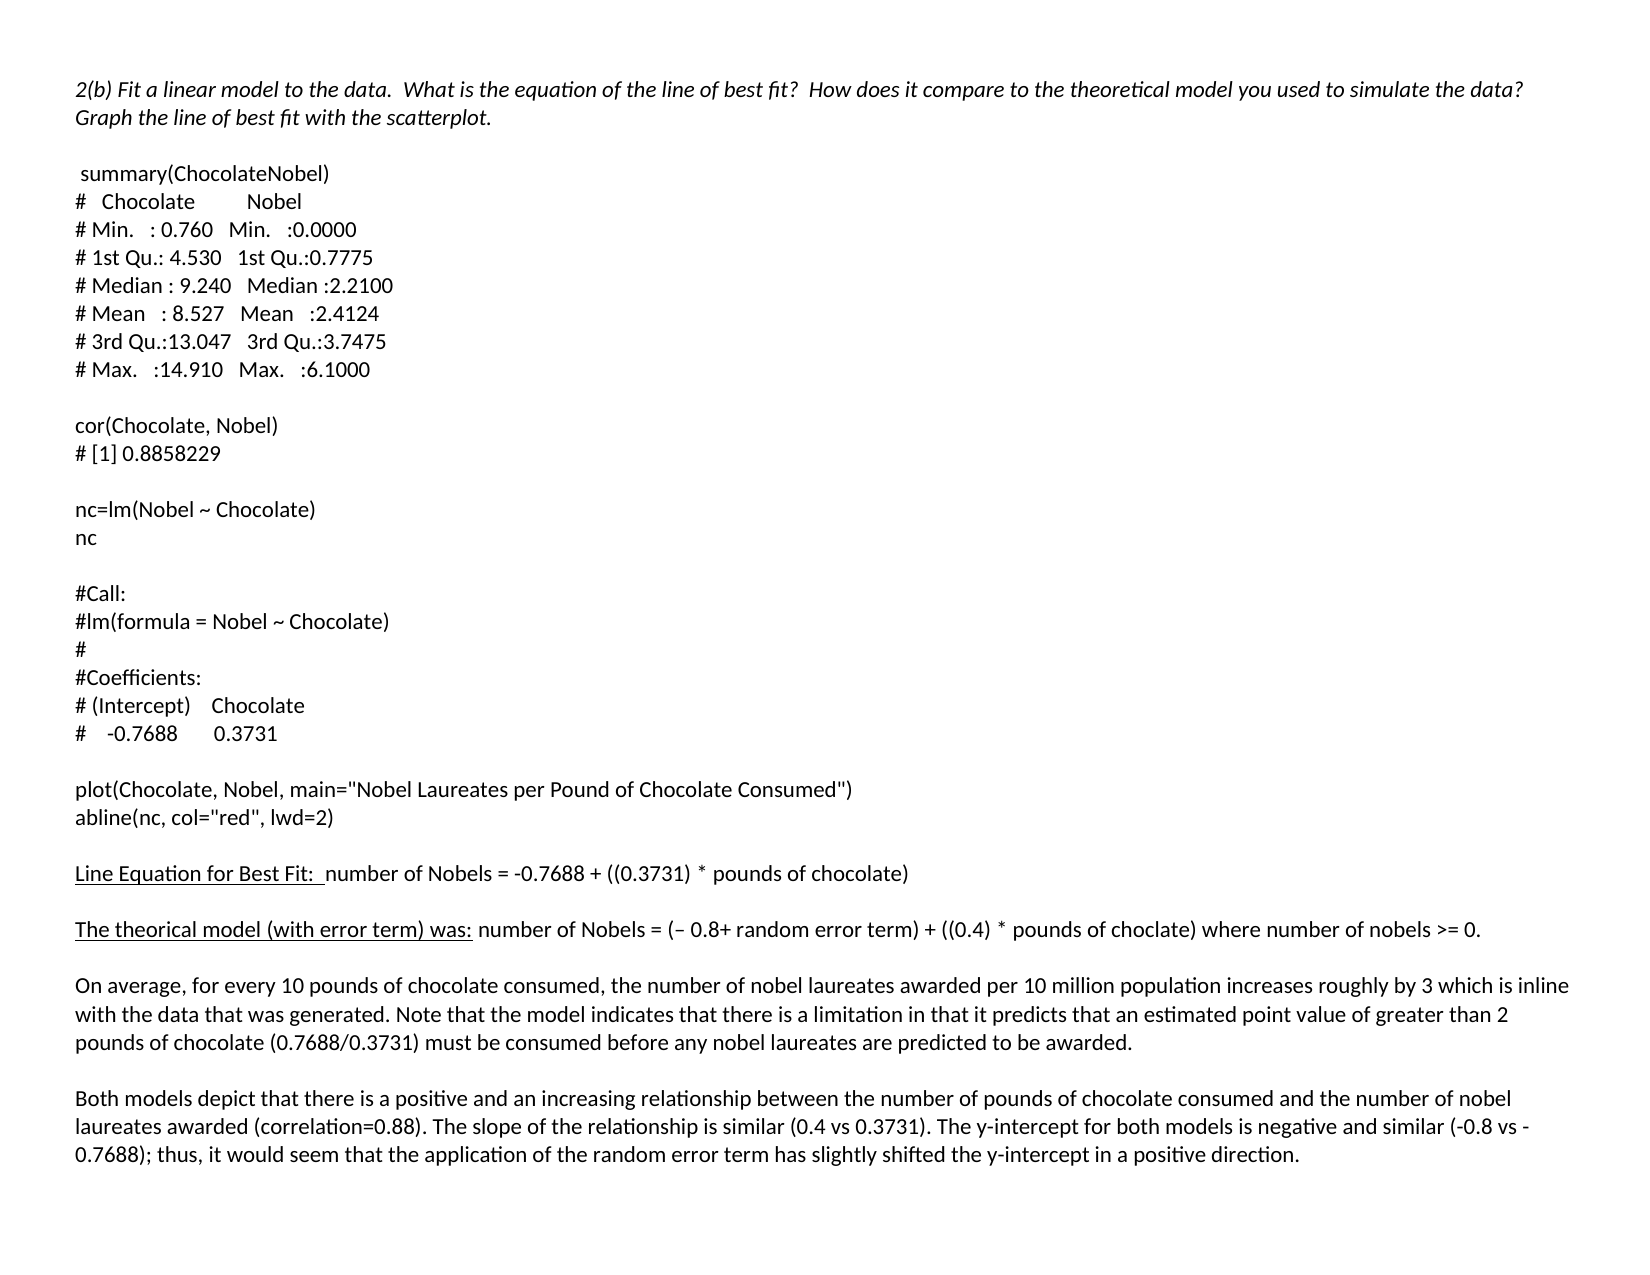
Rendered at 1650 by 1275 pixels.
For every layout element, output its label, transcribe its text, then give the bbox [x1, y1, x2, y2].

text On average, for every 10 pounds of chocolate consumed, the number of nobel laureates awarded per 10 million population increases roughly by 3 which is inline with the data that was generated. Note that the model indicates that there is a limitation in that it predicts that an estimated point value of greater than 2 pounds of chocolate (0.7688/0.3731) must be consumed before any nobel laureates are predicted to be awarded. [75, 972, 1575, 1056]
text # Median : 9.240 Median :2.2100 [75, 271, 1575, 299]
text # [75, 635, 1575, 663]
text The theorical model (with error term) was: number of Nobels = (– 0.8+ random error term) + ((0.4) * pounds of choclate) where number of nobels >= 0. [75, 916, 1575, 944]
text nc [75, 523, 1575, 551]
text # -0.7688 0.3731 [75, 719, 1575, 747]
text 2(b) Fit a linear model to the data. What is the equation of the line of best fit? How does it compare to the theoretical model you used to simulate the data? Graph the line of best fit with the scatterplot. [75, 75, 1575, 131]
text # 1st Qu.: 4.530 1st Qu.:0.7775 [75, 243, 1575, 271]
text # (Intercept) Chocolate [75, 691, 1575, 719]
text abline(nc, col="red", lwd=2) [75, 803, 1575, 832]
text cor(Chocolate, Nobel) [75, 411, 1575, 439]
text # 3rd Qu.:13.047 3rd Qu.:3.7475 [75, 327, 1575, 355]
text plot(Chocolate, Nobel, main="Nobel Laureates per Pound of Chocolate Consumed") [75, 776, 1575, 803]
text Both models depict that there is a positive and an increasing relationship between the number of pounds of chocolate consumed and the number of nobel laureates awarded (correlation=0.88). The slope of the relationship is similar (0.4 vs 0.3731). The y-intercept for both models is negative and similar (-0.8 vs -0.7688); thus, it would seem that the application of the random error term has slightly shifted the y-intercept in a positive direction. [75, 1084, 1575, 1168]
text nc=lm(Nobel ~ Chocolate) [75, 495, 1575, 523]
text # Mean : 8.527 Mean :2.4124 [75, 299, 1575, 327]
text #lm(formula = Nobel ~ Chocolate) [75, 607, 1575, 635]
text # Min. : 0.760 Min. :0.0000 [75, 215, 1575, 243]
text #Call: [75, 579, 1575, 607]
text Line Equation for Best Fit: number of Nobels = -0.7688 + ((0.3731) * pounds of chocolate) [75, 859, 1575, 888]
text # Max. :14.910 Max. :6.1000 [75, 355, 1575, 383]
text # [1] 0.8858229 [75, 439, 1575, 467]
text #Coefficients: [75, 663, 1575, 691]
text # Chocolate Nobel [75, 187, 1575, 215]
text summary(ChocolateNobel) [75, 159, 1575, 187]
